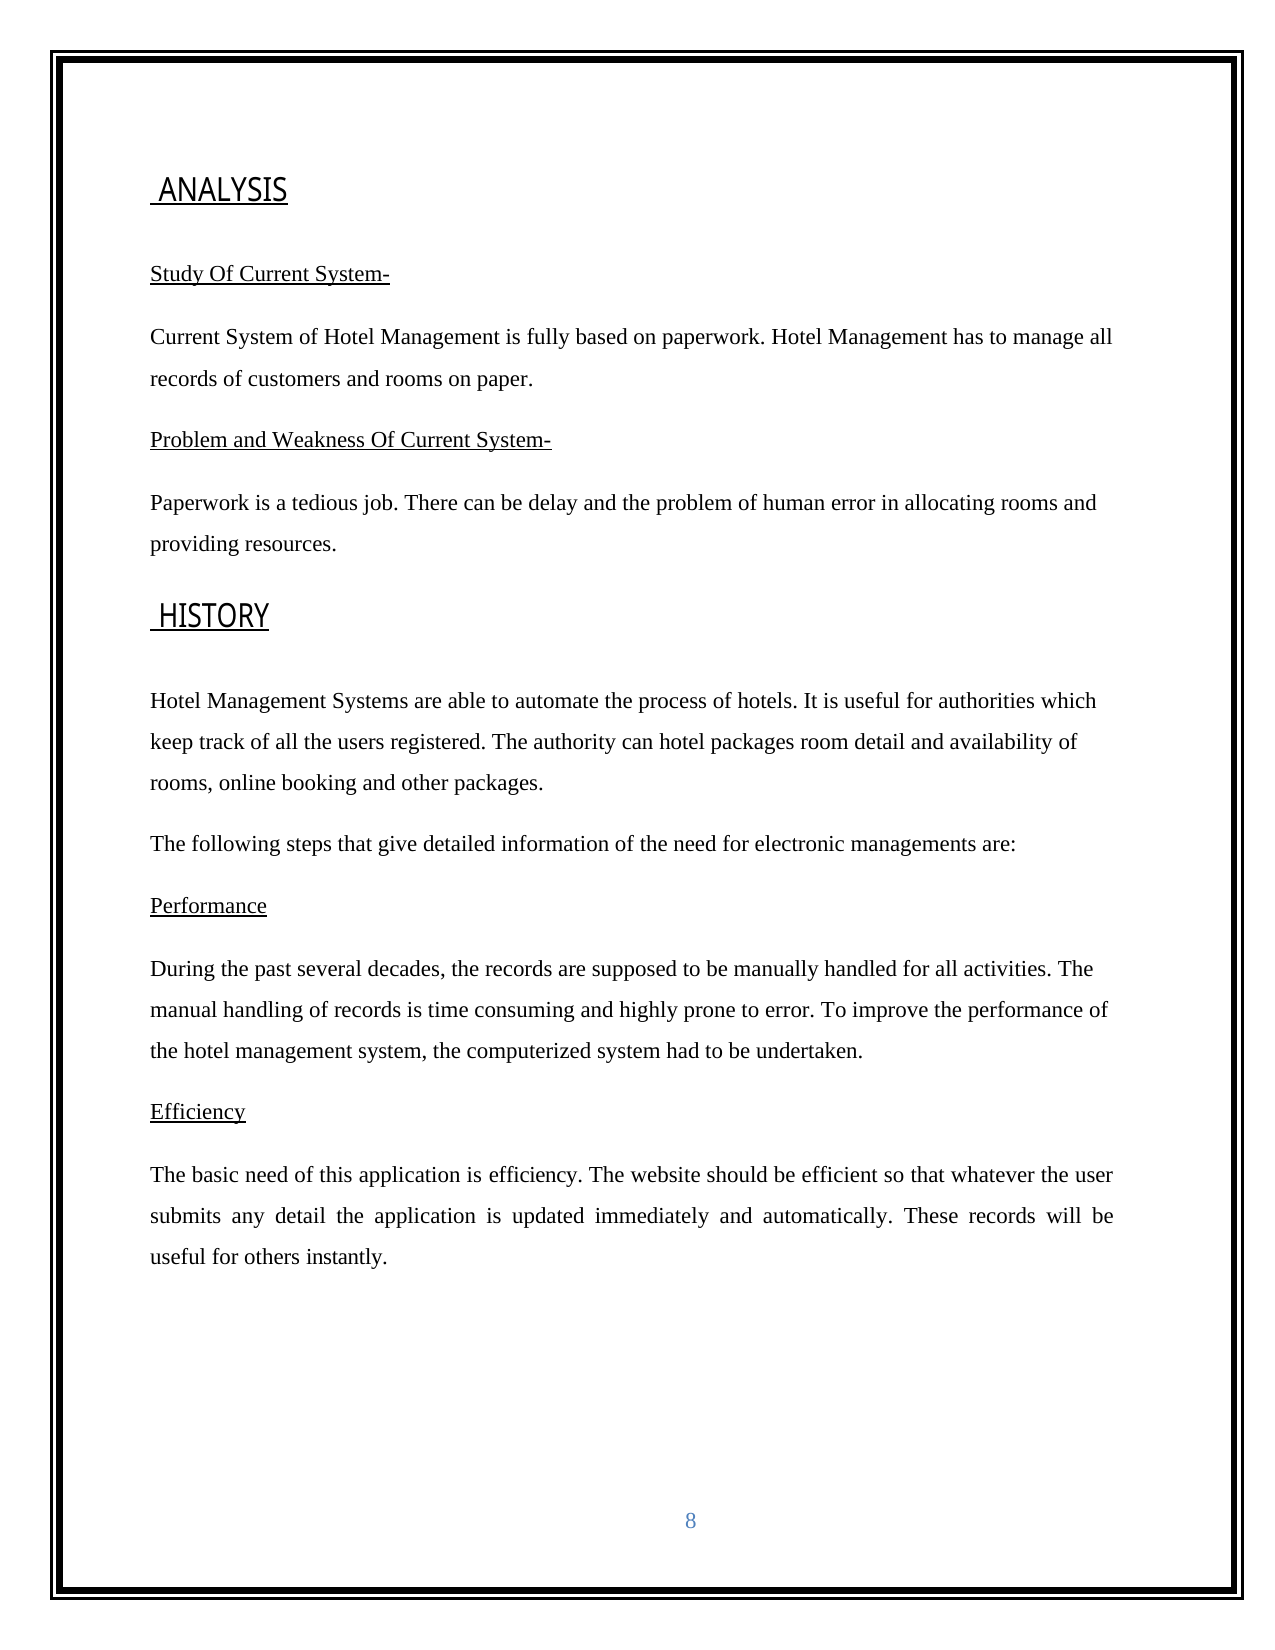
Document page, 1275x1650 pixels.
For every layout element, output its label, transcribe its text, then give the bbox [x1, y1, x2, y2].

subtitle HISTORY [150, 592, 1231, 637]
text The following steps that give detailed information of the need for electronic managements are: Performance [150, 830, 1117, 919]
text ANALYSIS [150, 165, 1231, 211]
text Study Of Current System- [150, 261, 1231, 287]
text Paperwork is a tedious job. There can be delay and the problem of human error in allocating rooms and providing resources. [150, 488, 1117, 556]
text During the past several decades, the records are supposed to be manually handled for all activities. The manual handling of records is time consuming and highly prone to error. To improve the performance of the hotel management system, the computerized system had to be undertaken. [150, 955, 1117, 1063]
text The basic need of this application is efficiency. The website should be efficient so that whatever the user submits any detail the application is updated immediately and automatically. These records will be useful for others instantly. [150, 1161, 1114, 1269]
text Efficiency [150, 1098, 1231, 1125]
text Hotel Management Systems are able to automate the process of hotels. It is useful for authorities which keep track of all the users registered. The authority can hotel packages room detail and availability of rooms, online booking and other packages. [150, 687, 1117, 795]
text Problem and Weakness Of Current System- [150, 426, 1231, 452]
text Current System of Hotel Management is fully based on paperwork. Hotel Management has to manage all records of customers and rooms on paper. [150, 323, 1131, 391]
